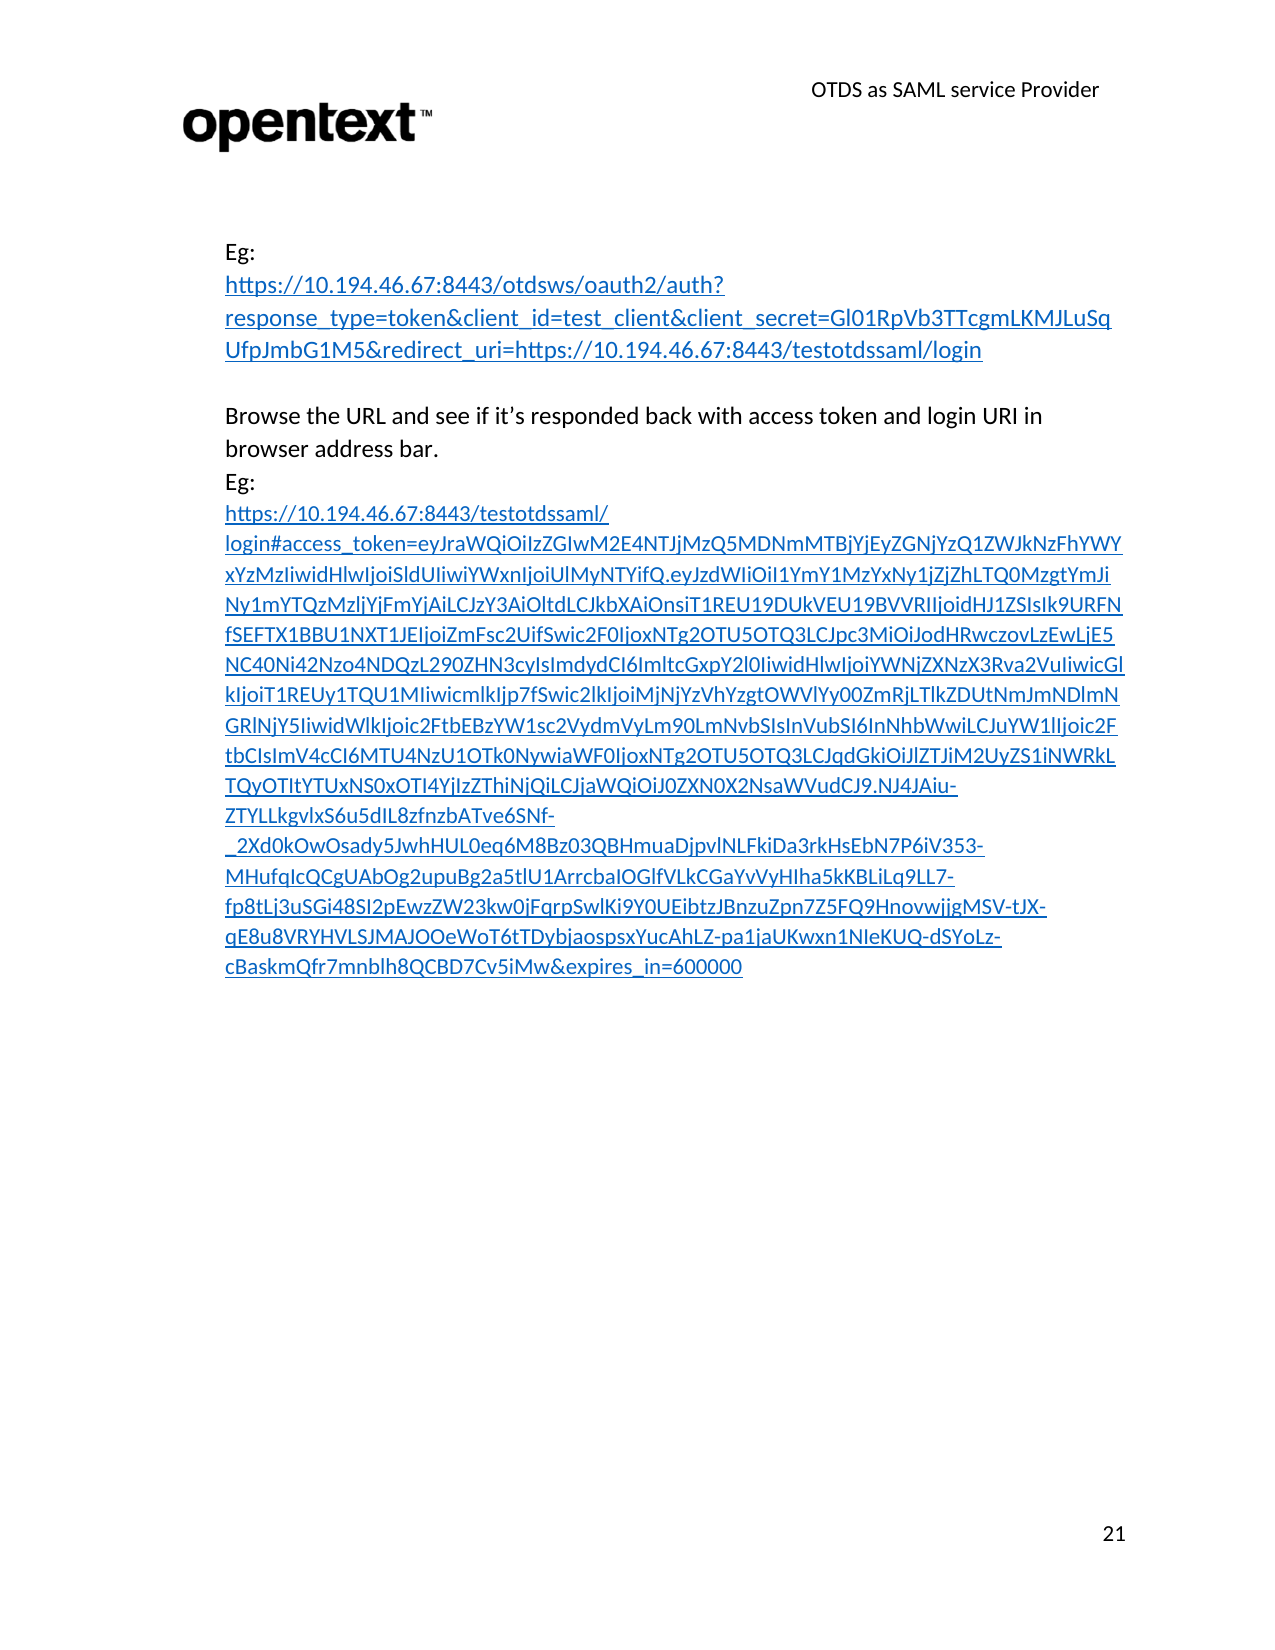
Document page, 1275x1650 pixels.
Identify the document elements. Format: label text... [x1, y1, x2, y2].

list https://10.194.46.67:8443/testotdssaml/login#access_token=eyJraWQiOiIzZGIwM2E4NTJjMzQ5MDNmMTBjYjEyZGNjYzQ1ZWJkNzFhYWYxYzMzIiwidHlwIjoiSldUIiwiYWxnIjoiUlMyNTYifQ.eyJzdWIiOiI1YmY1MzYxNy1jZjZhLTQ0MzgtYmJiNy1mYTQzMzljYjFmYjAiLCJzY3AiOltdLCJkbXAiOnsiT1REU19DUkVEU19BVVRIIjoidHJ1ZSIsIk9URFNfSEFTX1BBU1NXT1JEIjoiZmFsc2UifSwic2F0IjoxNTg2OTU5OTQ3LCJpc3MiOiJodHRwczovLzEwLjE5NC40Ni42Nzo4NDQzL290ZHN3cyIsImdydCI6ImltcGxpY2l0IiwidHlwIjoiYWNjZXNzX3Rva2VuIiwicGlkIjoiT1REUy1TQU1MIiwicmlkIjp7fSwic2lkIjoiMjNjYzVhYzgtOWVlYy00ZmRjLTlkZDUtNmJmNDlmNGRlNjY5IiwidWlkIjoic2FtbEBzYW1sc2VydmVyLm90LmNvbSIsInVubSI6InNhbWwiLCJuYW1lIjoic2FtbCIsImV4cCI6MTU4NzU1OTk0NywiaWF0IjoxNTg2OTU5OTQ3LCJqdGkiOiJlZTJiM2UyZS1iNWRkLTQyOTItYTUxNS0xOTI4YjIzZThiNjQiLCJjaWQiOiJ0ZXN0X2NsaWVudCJ9.NJ4JAiu-ZTYLLkgvlxS6u5dIL8zfnzbATve6SNf-_2Xd0kOwOsady5JwhHUL0eq6M8Bz03QBHmuaDjpvlNLFkiDa3rkHsEbN7P6iV353-MHufqIcQCgUAbOg2upuBg2a5tlU1ArrcbaIOGlfVLkCGaYvVyHIha5kKBLiLq9LL7-fp8tLj3uSGi48SI2pEwzZW23kw0jFqrpSwlKi9Y0UEibtzJBnzuZpn7Z5FQ9HnovwjjgMSV-tJX-qE8u8VRYHVLSJMAJOOeWoT6tTDybjaospsxYucAhLZ-pa1jaUKwxn1NIeKUQ-dSYoLz-cBaskmQfr7mnblh8QCBD7Cv5iMw&expires_in=600000 [225, 676, 1125, 980]
list https://10.194.46.67:8443/otdsws/oauth2/auth?response_type=token&client_id=test_client&client_secret=Gl01RpVb3TTcgmLKMJLuSqUfpJmbG1M5&redirect_uri=https://10.194.46.67:8443/testotdssaml/login [225, 269, 1125, 365]
list Eg: [225, 236, 1125, 266]
list https://10.194.46.67:8443/testotdssaml/login#access_token=eyJraWQiOiIzZGIwM2E4NTJjMzQ5MDNmMTBjYjEyZGNjYzQ1ZWJkNzFhYWYxYzMzIiwidHlwIjoiSldUIiwiYWxnIjoiUlMyNTYifQ.eyJzdWIiOiI1YmY1MzYxNy1jZjZhLTQ0MzgtYmJiNy1mYTQzMzljYjFmYjAiLCJzY3AiOltdLCJkbXAiOnsiT1REU19DUkVEU19BVVRIIjoidHJ1ZSIsIk9URFNfSEFTX1BBU1NXT1JEIjoiZmFsc2UifSwic2F0IjoxNTg2OTU5OTQ3LCJpc3MiOiJodHRwczovLzEwLjE5NC40Ni42Nzo4NDQzL290ZHN3cyIsImdydCI6ImltcGxpY2l0IiwidHlwIjoiYWNjZXNzX3Rva2VuIiwicGlkIjoiT1REUy1TQU1MIiwicmlkIjp7fSwic2lkIjoiMjNjYzVhYzgtOWVlYy00ZmRjLTlkZDUtNmJmNDlmNGRlNjY5IiwidWlkIjoic2FtbEBzYW1sc2VydmVyLm90LmNvbSIsInVubSI6InNhbWwiLCJuYW1lIjoic2FtbCIsImV4cCI6MTU4NzU1OTk0NywiaWF0IjoxNTg2OTU5OTQ3LCJqdGkiOiJlZTJiM2UyZS1iNWRkLTQyOTItYTUxNS0xOTI4YjIzZThiNjQiLCJjaWQiOiJ0ZXN0X2NsaWVudCJ9.NJ4JAiu-ZTYLLkgvlxS6u5dIL8zfnzbATve6SNf-_2Xd0kOwOsady5JwhHUL0eq6M8Bz03QBHmuaDjpvlNLFkiDa3rkHsEbN7P6iV353-MHufqIcQCgUAbOg2upuBg2a5tlU1ArrcbaIOGlfVLkCGaYvVyHIha5kKBLiLq9LL7-fp8tLj3uSGi48SI2pEwzZW23kw0jFqrpSwlKi9Y0UEibtzJBnzuZpn7Z5FQ9HnovwjjgMSV-tJX-qE8u8VRYHVLSJMAJOOeWoT6tTDybjaospsxYucAhLZ-pa1jaUKwxn1NIeKUQ-dSYoLz-cBaskmQfr7mnblh8QCBD7Cv5iMw&expires_in=600000 [225, 499, 1125, 674]
picture [150, 75, 448, 175]
list Eg: [225, 466, 1125, 497]
list Browse the URL and see if it’s responded back with access token and login URI in browser address bar. [225, 401, 1125, 464]
